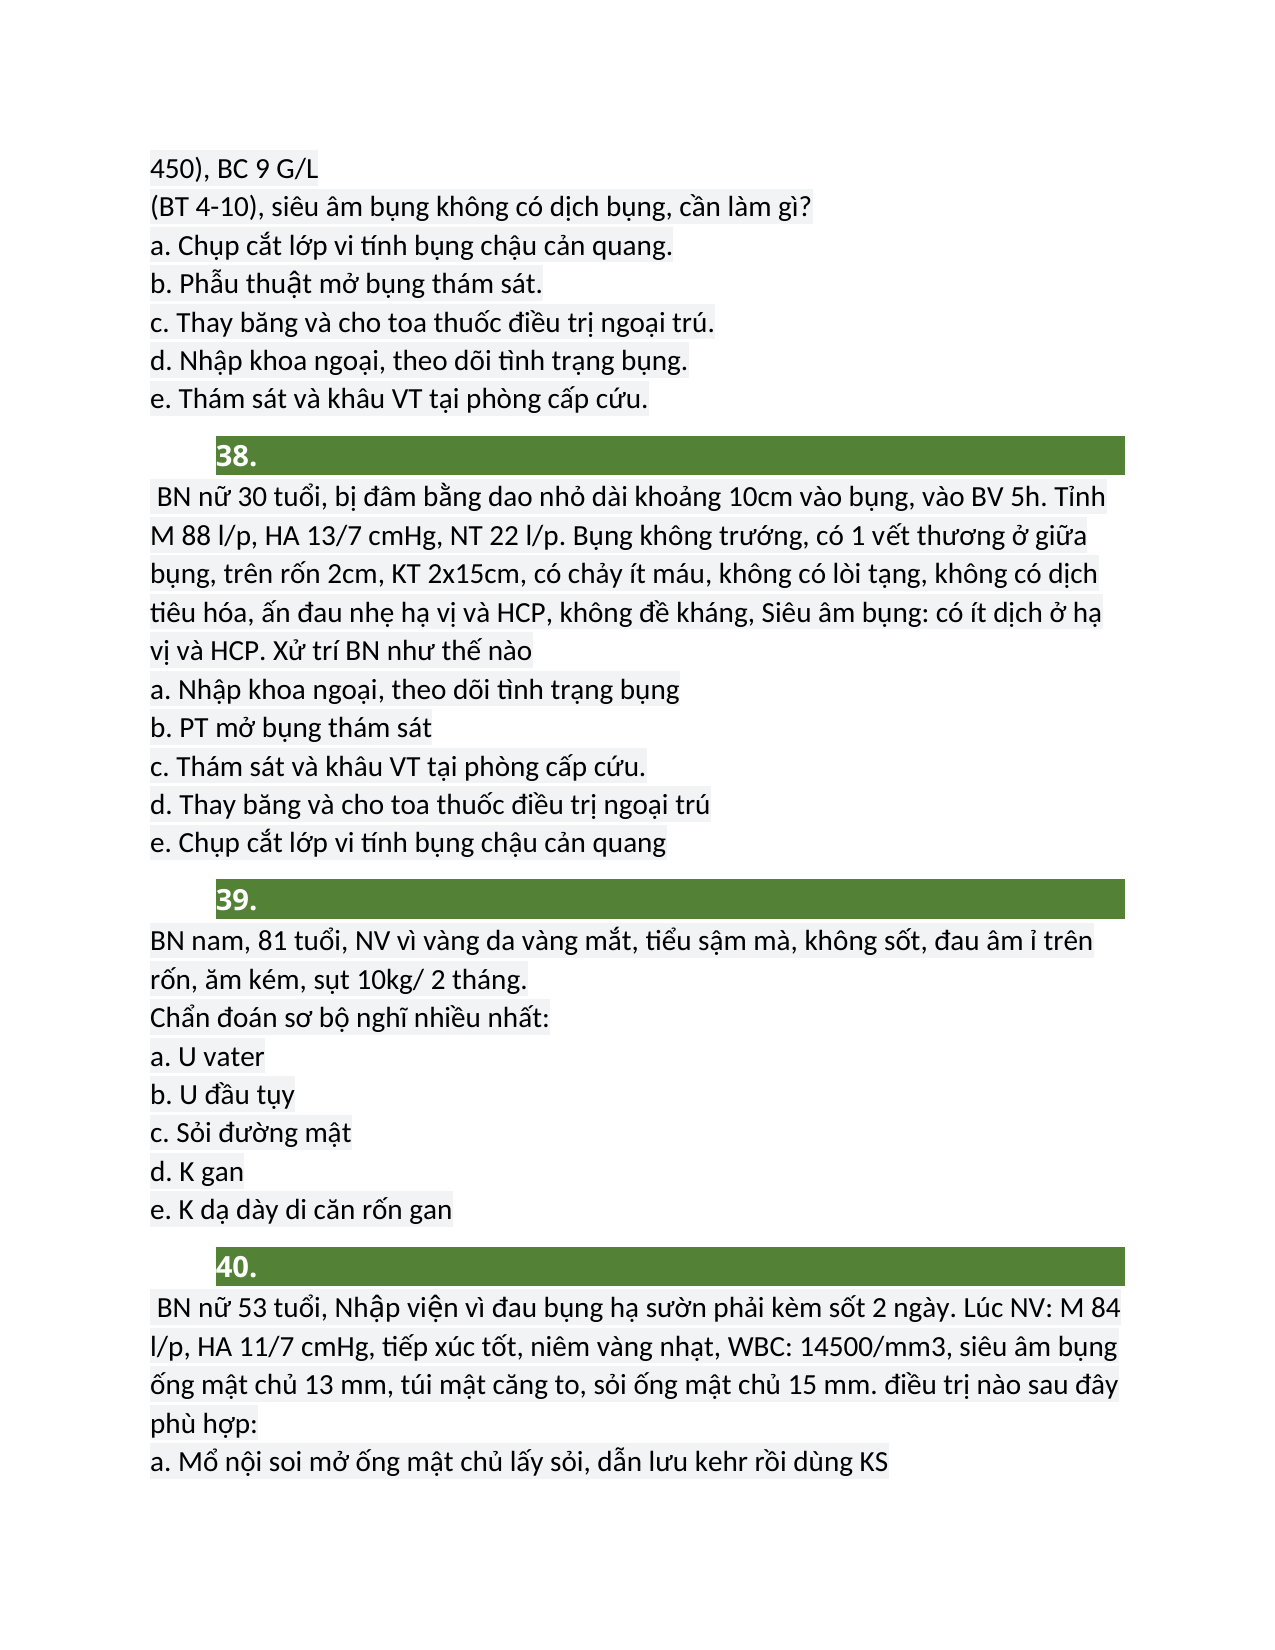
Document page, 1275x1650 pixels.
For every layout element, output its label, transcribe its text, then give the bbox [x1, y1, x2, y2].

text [150, 150, 1125, 416]
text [150, 1289, 1125, 1479]
text BN nam, 81 tuổi, NV vì vàng da vàng mắt, tiểu sậm mà, không sốt, đau âm ỉ trên rốn, ăm kém, sụt 10kg/ 2 tháng. Chẩn đoán sơ bộ nghĩ nhiều nhất: a. U vater b. U đầu tụy c. Sỏi đường mật d. K gan e. K dạ dày di căn rốn gan [150, 922, 1125, 1227]
text BN nữ 30 tuổi, bị đâm bằng dao nhỏ dài khoảng 10cm vào bụng, vào BV 5h. Tỉnh M 88 l/p, HA 13/7 cmHg, NT 22 l/p. Bụng không trướng, có 1 vết thương ở giữa bụng, trên rốn 2cm, KT 2x15cm, có chảy ít máu, không có lòi tạng, không có dịch tiêu hóa, ấn đau nhẹ hạ vị và HCP, không đề kháng, Siêu âm bụng: có ít dịch ở hạ vị và HCP. Xử trí BN như thế nào a. Nhập khoa ngoại, theo dõi tình trạng bụng b. PT mở bụng thám sát c. Thám sát và khâu VT tại phòng cấp cứu. d. Thay băng và cho toa thuốc điều trị ngoại trú e. Chụp cắt lớp vi tính bụng chậu cản quang [150, 478, 1125, 860]
